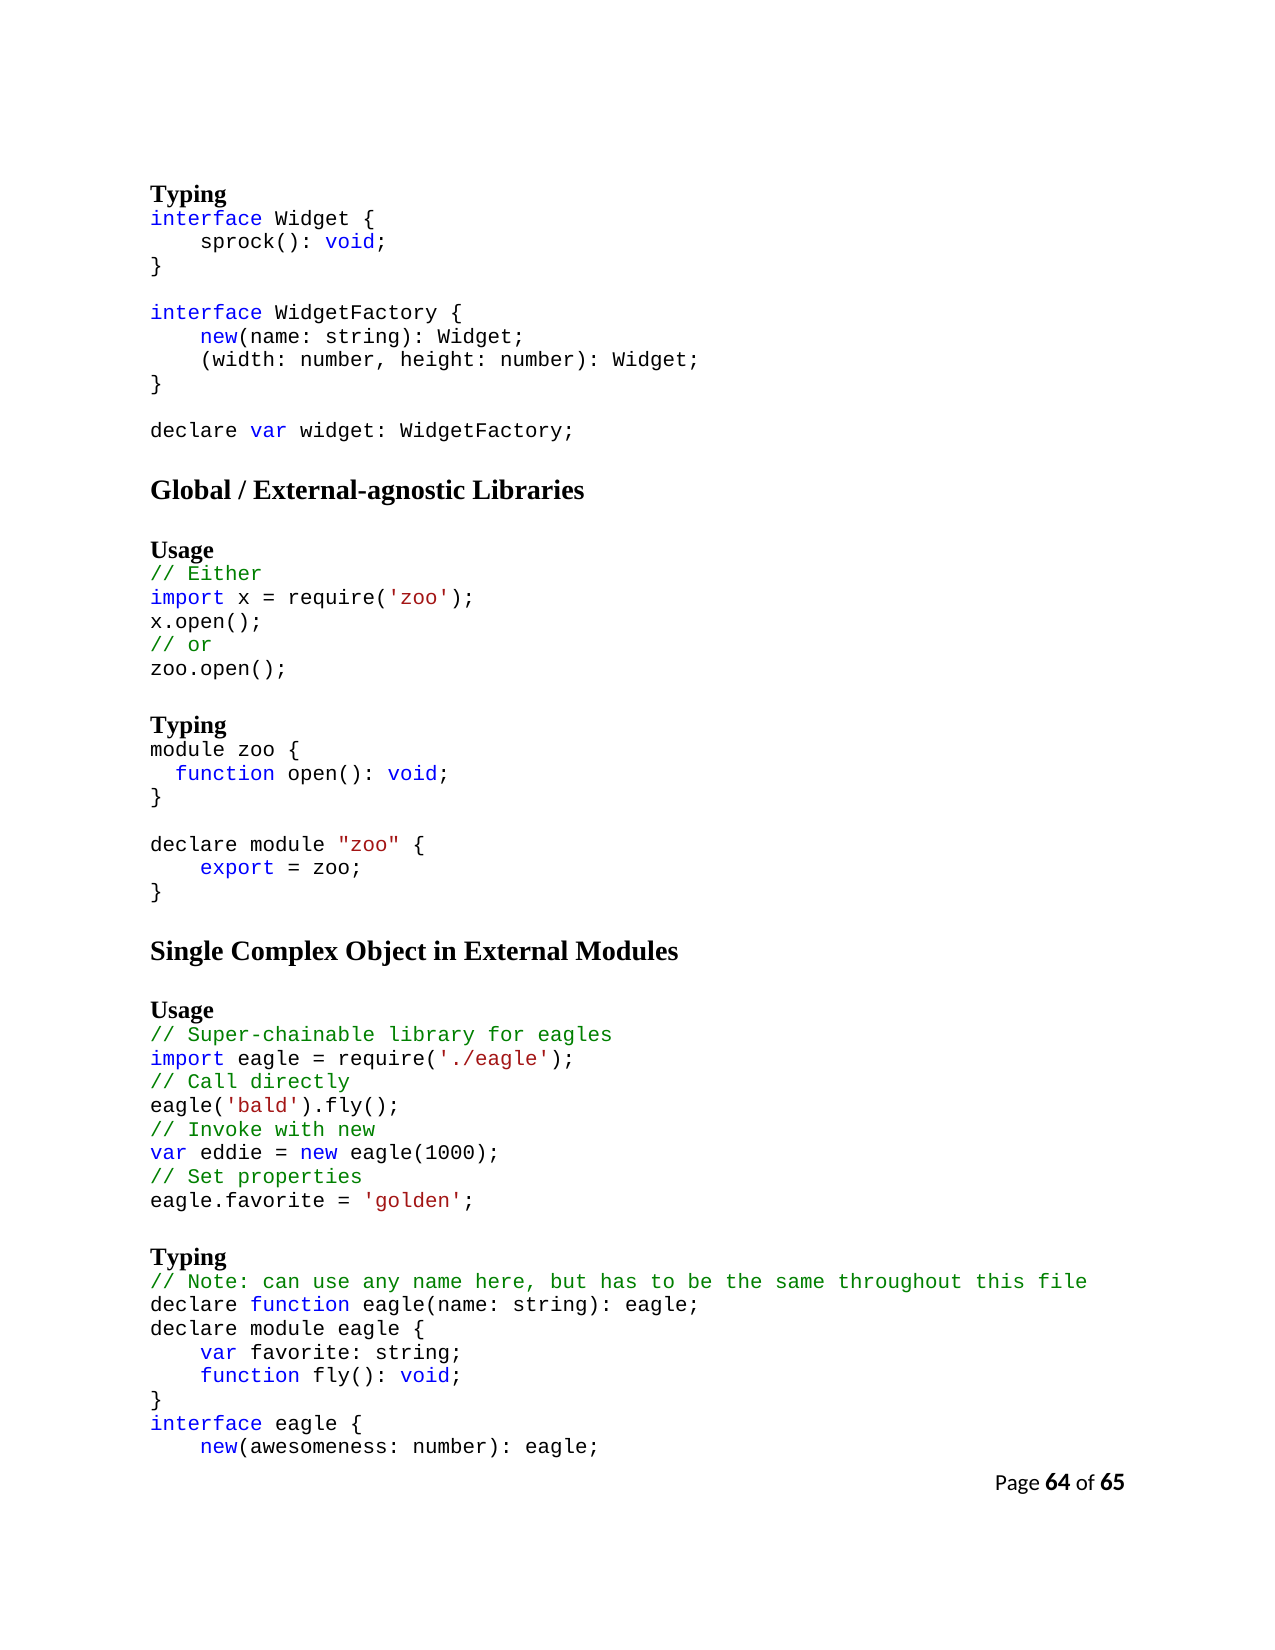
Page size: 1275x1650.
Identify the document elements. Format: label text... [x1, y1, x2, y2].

text } [150, 786, 1125, 810]
text function fly(): void; [150, 1365, 1125, 1389]
text import eagle = require('./eagle'); [150, 1048, 1125, 1071]
text // Invoke with new [150, 1119, 1125, 1142]
text new(awesomeness: number): eagle; [150, 1436, 1125, 1460]
text sprock(): void; [150, 231, 1125, 255]
text interface eagle { [150, 1413, 1125, 1436]
text // Super-chainable library for eagles [150, 1024, 1125, 1048]
text declare module "zoo" { [150, 834, 1125, 857]
text var eddie = new eagle(1000); [150, 1142, 1125, 1166]
text interface Widget { [150, 207, 1125, 231]
text eagle('bald').fly(); [150, 1095, 1125, 1119]
text Usage [150, 995, 1125, 1024]
text // Set properties [150, 1166, 1125, 1190]
text var favorite: string; [150, 1342, 1125, 1365]
text declare module eagle { [150, 1318, 1125, 1342]
text new(name: string): Widget; [150, 326, 1125, 349]
text // Note: can use any name here, but has to be the same throughout this file [150, 1271, 1125, 1294]
text declare function eagle(name: string): eagle; [150, 1294, 1125, 1318]
text import x = require('zoo'); [150, 587, 1125, 611]
text Typing [150, 1213, 1125, 1271]
text } [150, 255, 1125, 278]
text } [150, 373, 1125, 397]
text // or [150, 634, 1125, 658]
text export = zoo; [150, 857, 1125, 881]
text module zoo { [150, 739, 1125, 763]
text // Call directly [150, 1071, 1125, 1095]
text interface WidgetFactory { [150, 302, 1125, 326]
text Usage [150, 535, 1125, 563]
text declare var widget: WidgetFactory; [150, 420, 1125, 444]
text Typing [150, 150, 1125, 207]
text function open(): void; [150, 763, 1125, 786]
text Single Complex Object in External Modules [150, 934, 1125, 966]
text Typing [150, 682, 1125, 739]
text } [150, 1389, 1125, 1413]
text eagle.favorite = 'golden'; [150, 1190, 1125, 1213]
text x.open(); [150, 611, 1125, 634]
text (width: number, height: number): Widget; [150, 349, 1125, 373]
text Global / External-agnostic Libraries [150, 473, 1125, 506]
text // Either [150, 563, 1125, 587]
text } [150, 881, 1125, 905]
text zoo.open(); [150, 658, 1125, 682]
